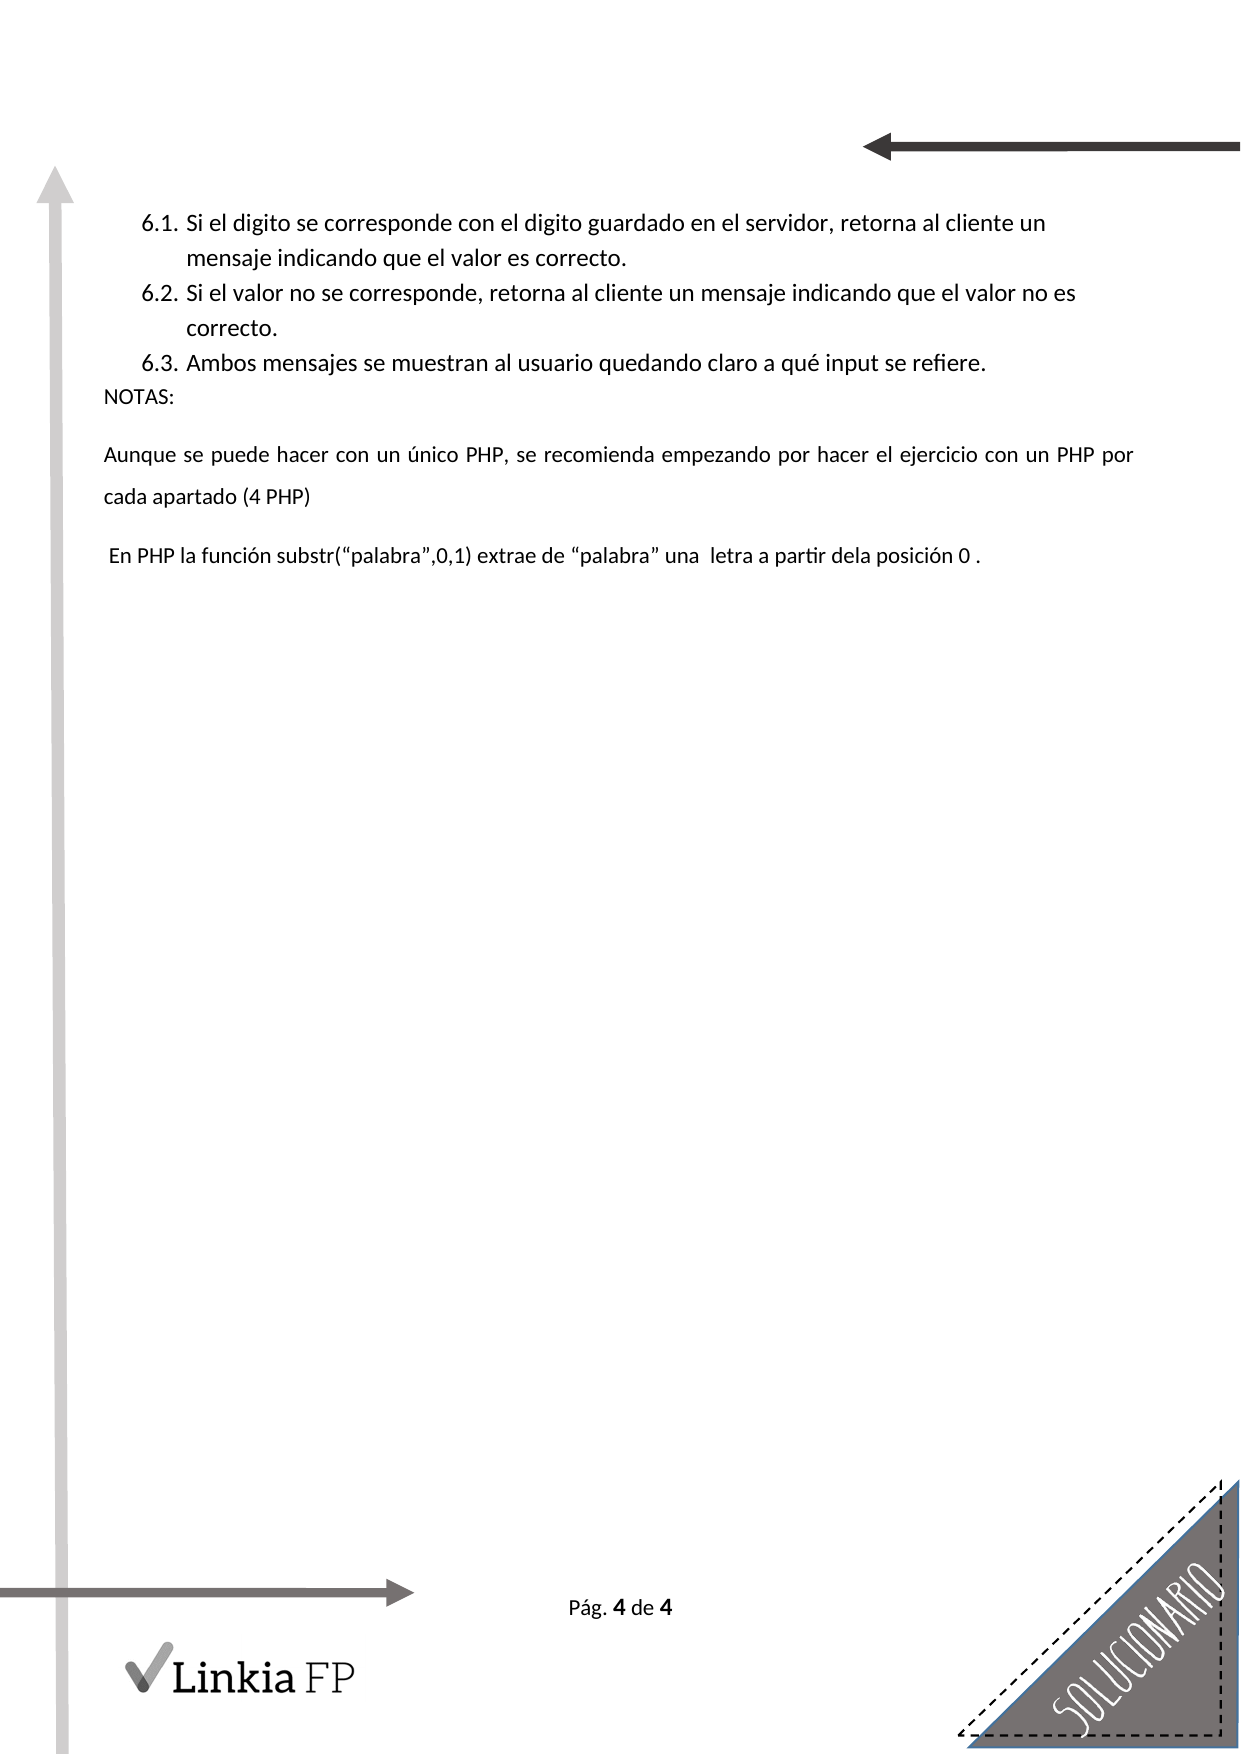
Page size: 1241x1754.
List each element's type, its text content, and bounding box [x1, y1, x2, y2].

text En PHP la función substr(“palabra”,0,1) extrae de “palabra” una letra a partir dela posición 0 . [103, 541, 1137, 569]
list Si el valor no se corresponde, retorna al cliente un mensaje indicando que el valor no es correcto. [141, 277, 1137, 342]
picture [117, 1634, 366, 1702]
list Ambos mensajes se muestran al usuario quedando claro a qué input se refiere. [141, 347, 1137, 377]
picture [1049, 1559, 1230, 1740]
list Si el digito se corresponde con el digito guardado en el servidor, retorna al cliente un mensaje indicando que el valor es correcto. [141, 207, 1137, 272]
text Aunque se puede hacer con un único PHP, se recomienda empezando por hacer el ejercicio con un PHP por cada apartado (4 PHP) [103, 440, 1137, 510]
text NOTAS: [103, 382, 1137, 410]
